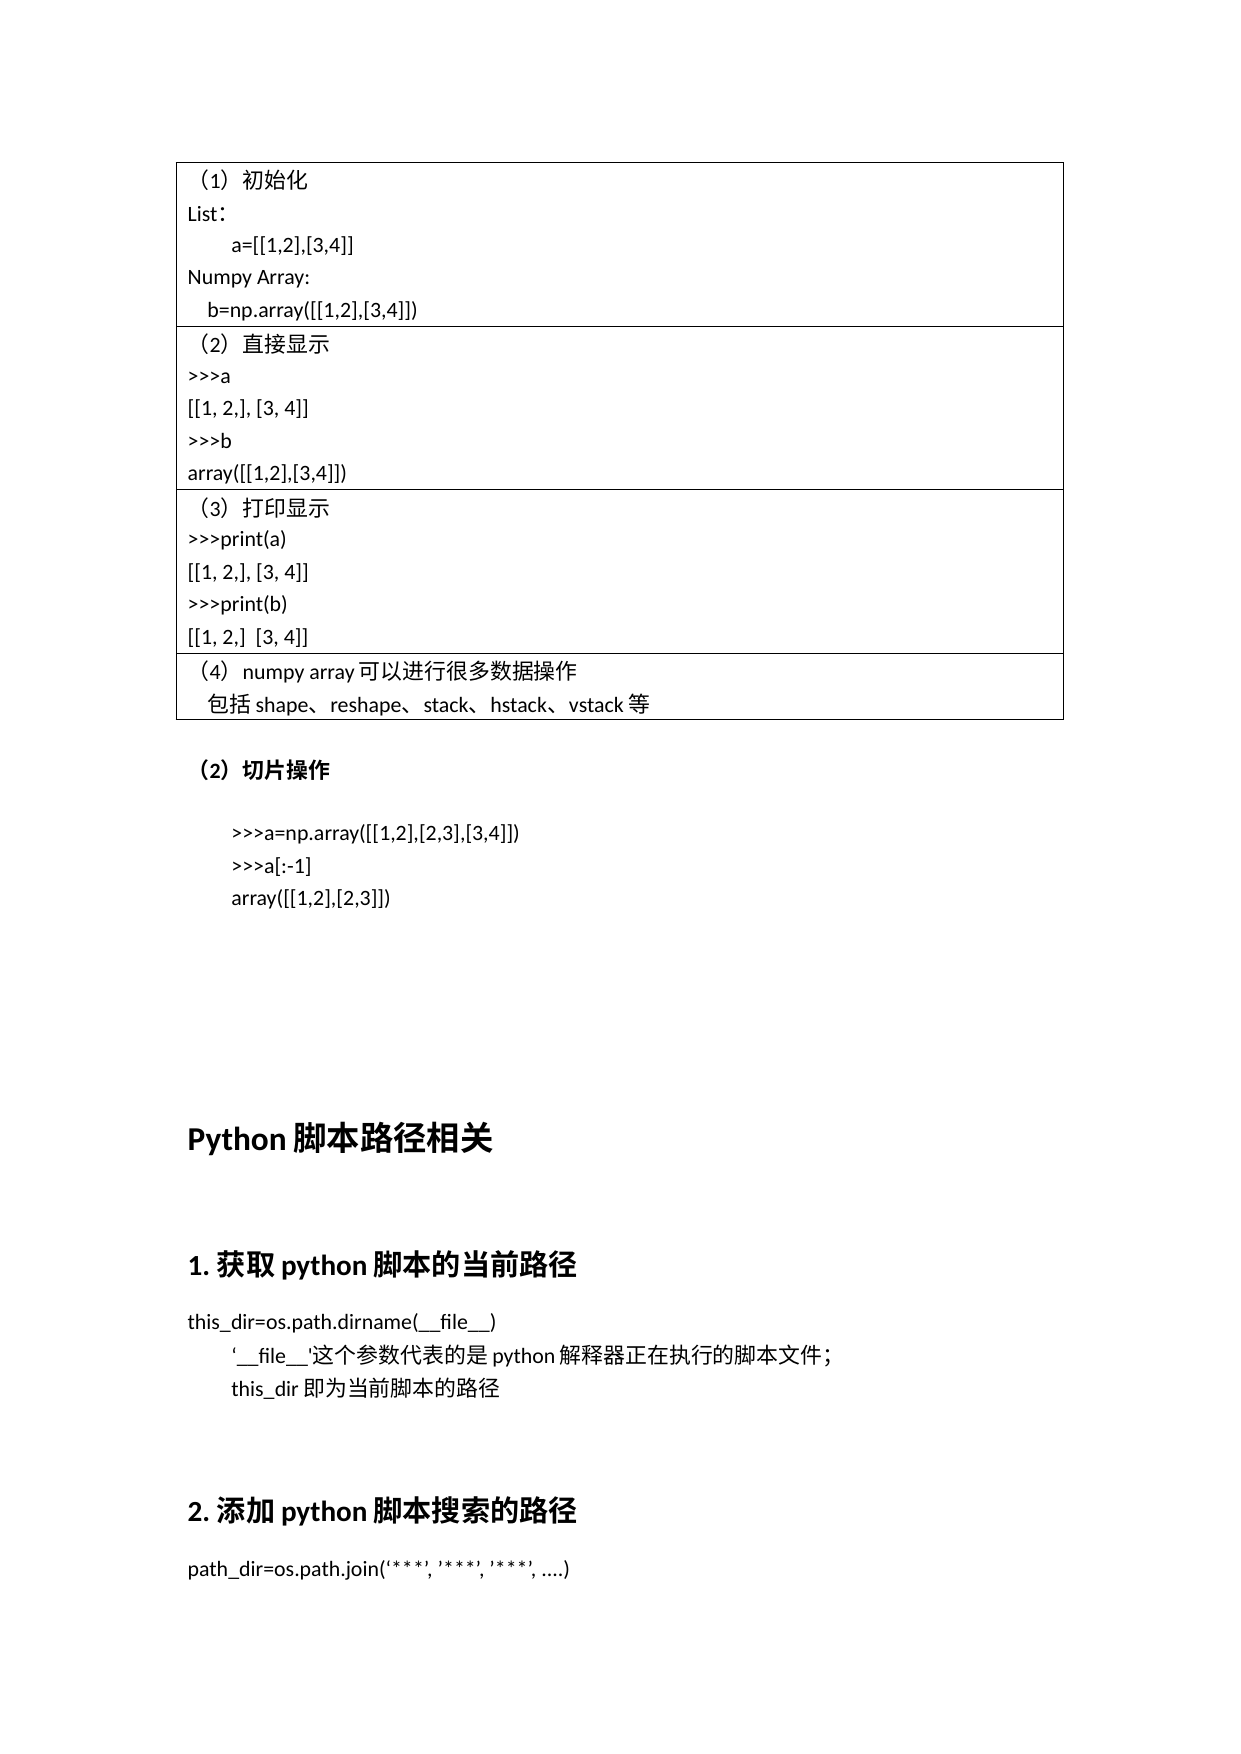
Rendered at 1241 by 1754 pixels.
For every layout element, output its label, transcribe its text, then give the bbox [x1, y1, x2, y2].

table_header （1）初始化 List： a=[[1,2],[3,4]] Numpy Array: b=np.array([[1,2],[3,4]]) [177, 163, 1063, 326]
text this_dir即为当前脚本的路径 [187, 1371, 1053, 1403]
list >>>a[:-1] [187, 849, 1053, 881]
subtitle 2. 添加python脚本搜索的路径 [187, 1476, 1053, 1541]
list （2）切片操作 [187, 752, 1053, 785]
text ‘__file__'这个参数代表的是python解释器正在执行的脚本文件； [187, 1338, 1053, 1371]
table_cell numpy array可以进行很多数据操作 包括shape、reshape、stack、hstack、vstack等 [177, 654, 1063, 719]
list array([[1,2],[2,3]]) [187, 881, 1053, 914]
text this_dir=os.path.dirname(__file__) [187, 1306, 1053, 1338]
table_cell 直接显示 >>>a [[1, 2,], [3, 4]] >>>b array([[1,2],[3,4]]) [177, 327, 1063, 489]
text path_dir=os.path.join(‘***’, ’***’, ’***’, ....) [187, 1552, 1053, 1584]
subtitle 1. 获取python脚本的当前路径 [187, 1230, 1053, 1295]
subtitle Python脚本路径相关 [187, 1103, 1053, 1168]
table_cell （3）打印显示 >>>print(a) [[1, 2,], [3, 4]] >>>print(b) [[1, 2,] [3, 4]] [177, 490, 1063, 653]
list >>>a=np.array([[1,2],[2,3],[3,4]]) [187, 816, 1053, 849]
